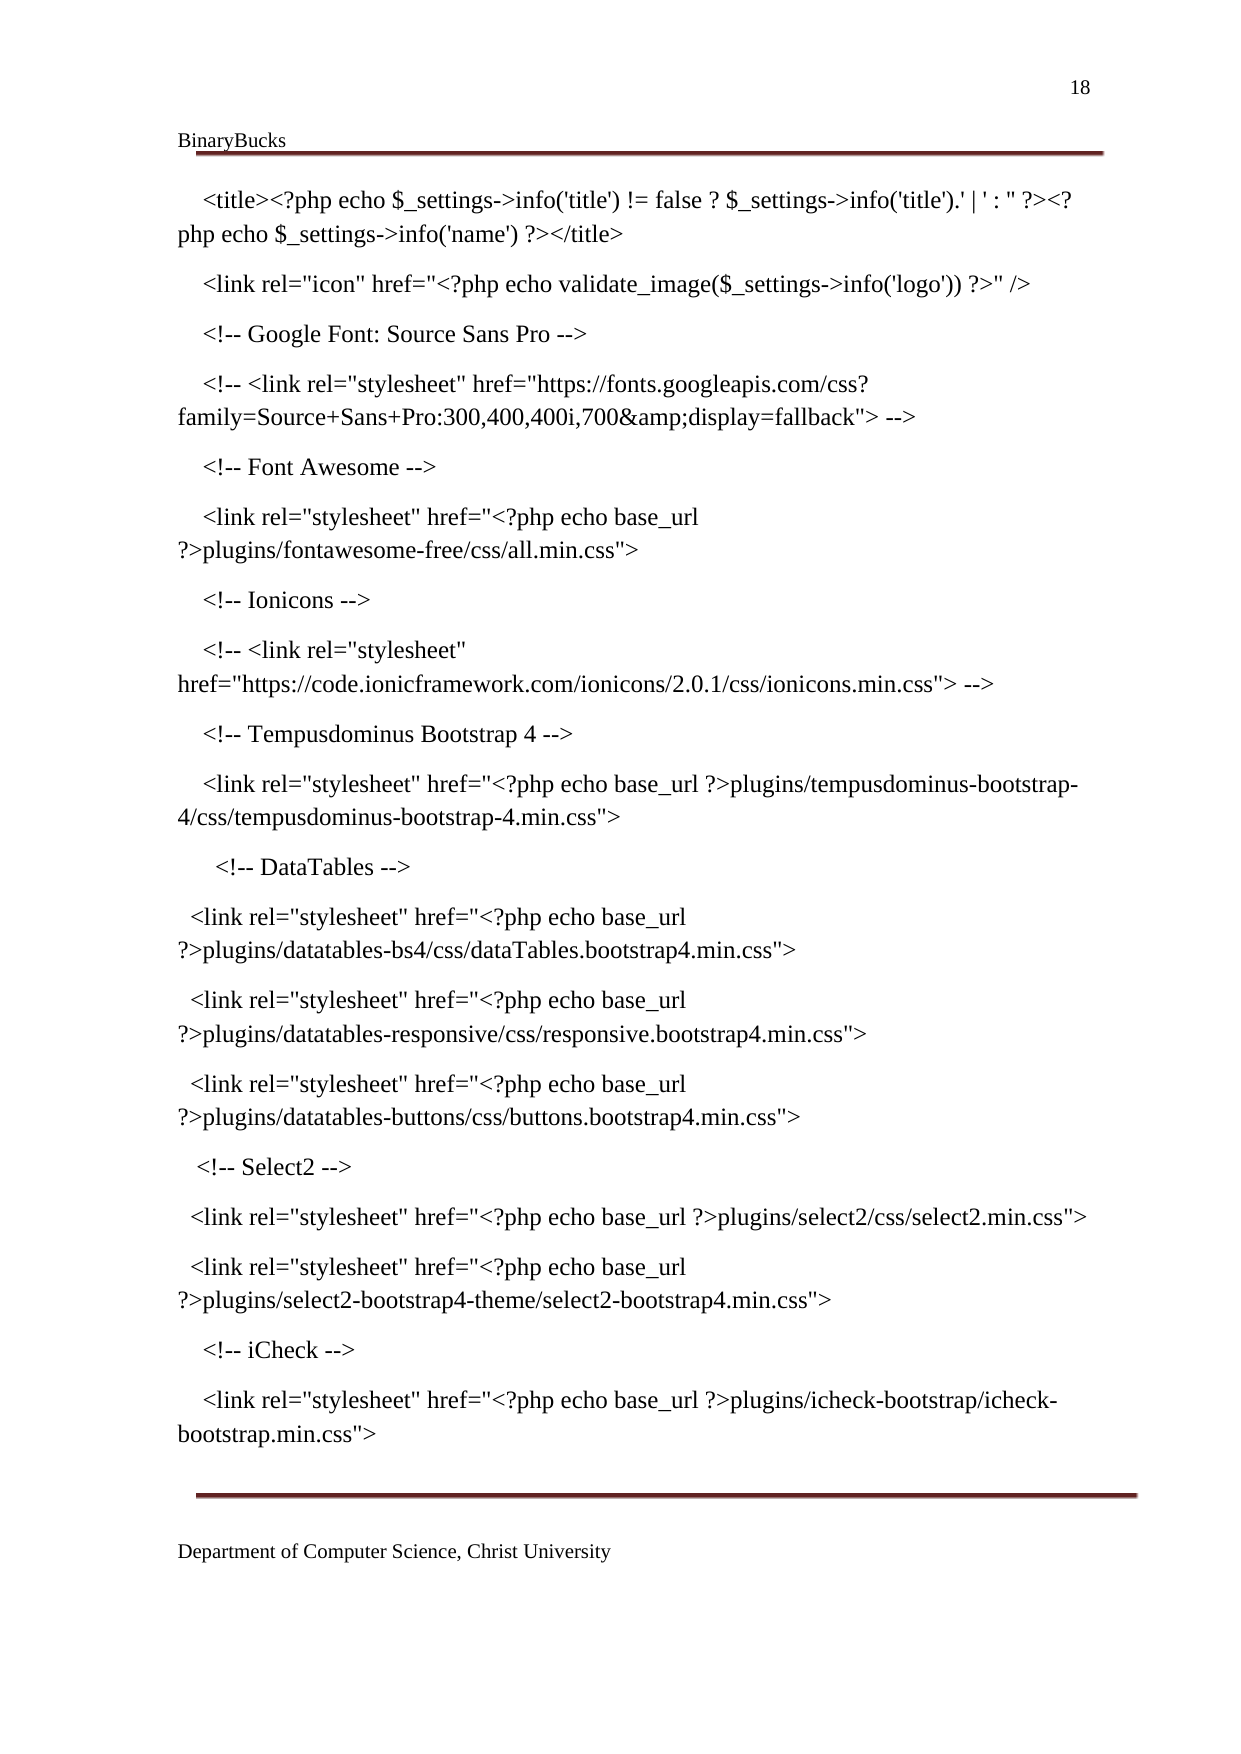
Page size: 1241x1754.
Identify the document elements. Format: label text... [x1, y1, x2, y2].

text <link rel="icon" href="<?php echo validate_image($_settings->info('logo')) ?>" /> [177, 269, 1090, 298]
text <!-- Font Awesome --> [177, 452, 1090, 481]
text <!-- Select2 --> [177, 1152, 1090, 1181]
text <!-- Ionicons --> [177, 586, 1090, 614]
text <link rel="stylesheet" href="<?php echo base_url ?>plugins/datatables-buttons/css/buttons.bootstrap4.min.css"> [177, 1069, 1090, 1131]
text <!-- <link rel="stylesheet" href="https://fonts.googleapis.com/css?family=Source+Sans+Pro:300,400,400i,700&amp;display=fallback"> --> [177, 369, 1090, 431]
text <link rel="stylesheet" href="<?php echo base_url ?>plugins/select2/css/select2.min.css"> [177, 1202, 1090, 1231]
text <!-- Google Font: Source Sans Pro --> [177, 319, 1090, 348]
text <!-- Tempusdominus Bootstrap 4 --> [177, 719, 1090, 748]
text <title><?php echo $_settings->info('title') != false ? $_settings->info('title').' | ' : '' ?><?php echo $_settings->info('name') ?></title> [177, 186, 1090, 248]
text <link rel="stylesheet" href="<?php echo base_url ?>plugins/tempusdominus-bootstrap-4/css/tempusdominus-bootstrap-4.min.css"> [177, 769, 1090, 831]
text <link rel="stylesheet" href="<?php echo base_url ?>plugins/datatables-bs4/css/dataTables.bootstrap4.min.css"> [177, 902, 1090, 964]
text <!-- iCheck --> [177, 1336, 1090, 1364]
text <link rel="stylesheet" href="<?php echo base_url ?>plugins/select2-bootstrap4-theme/select2-bootstrap4.min.css"> [177, 1252, 1090, 1314]
text <!-- DataTables --> [177, 852, 1090, 881]
text <link rel="stylesheet" href="<?php echo base_url ?>plugins/fontawesome-free/css/all.min.css"> [177, 502, 1090, 564]
text <!-- <link rel="stylesheet" href="https://code.ionicframework.com/ionicons/2.0.1/css/ionicons.min.css"> --> [177, 636, 1090, 698]
text <link rel="stylesheet" href="<?php echo base_url ?>plugins/datatables-responsive/css/responsive.bootstrap4.min.css"> [177, 986, 1090, 1048]
text <link rel="stylesheet" href="<?php echo base_url ?>plugins/icheck-bootstrap/icheck-bootstrap.min.css"> [177, 1386, 1090, 1448]
